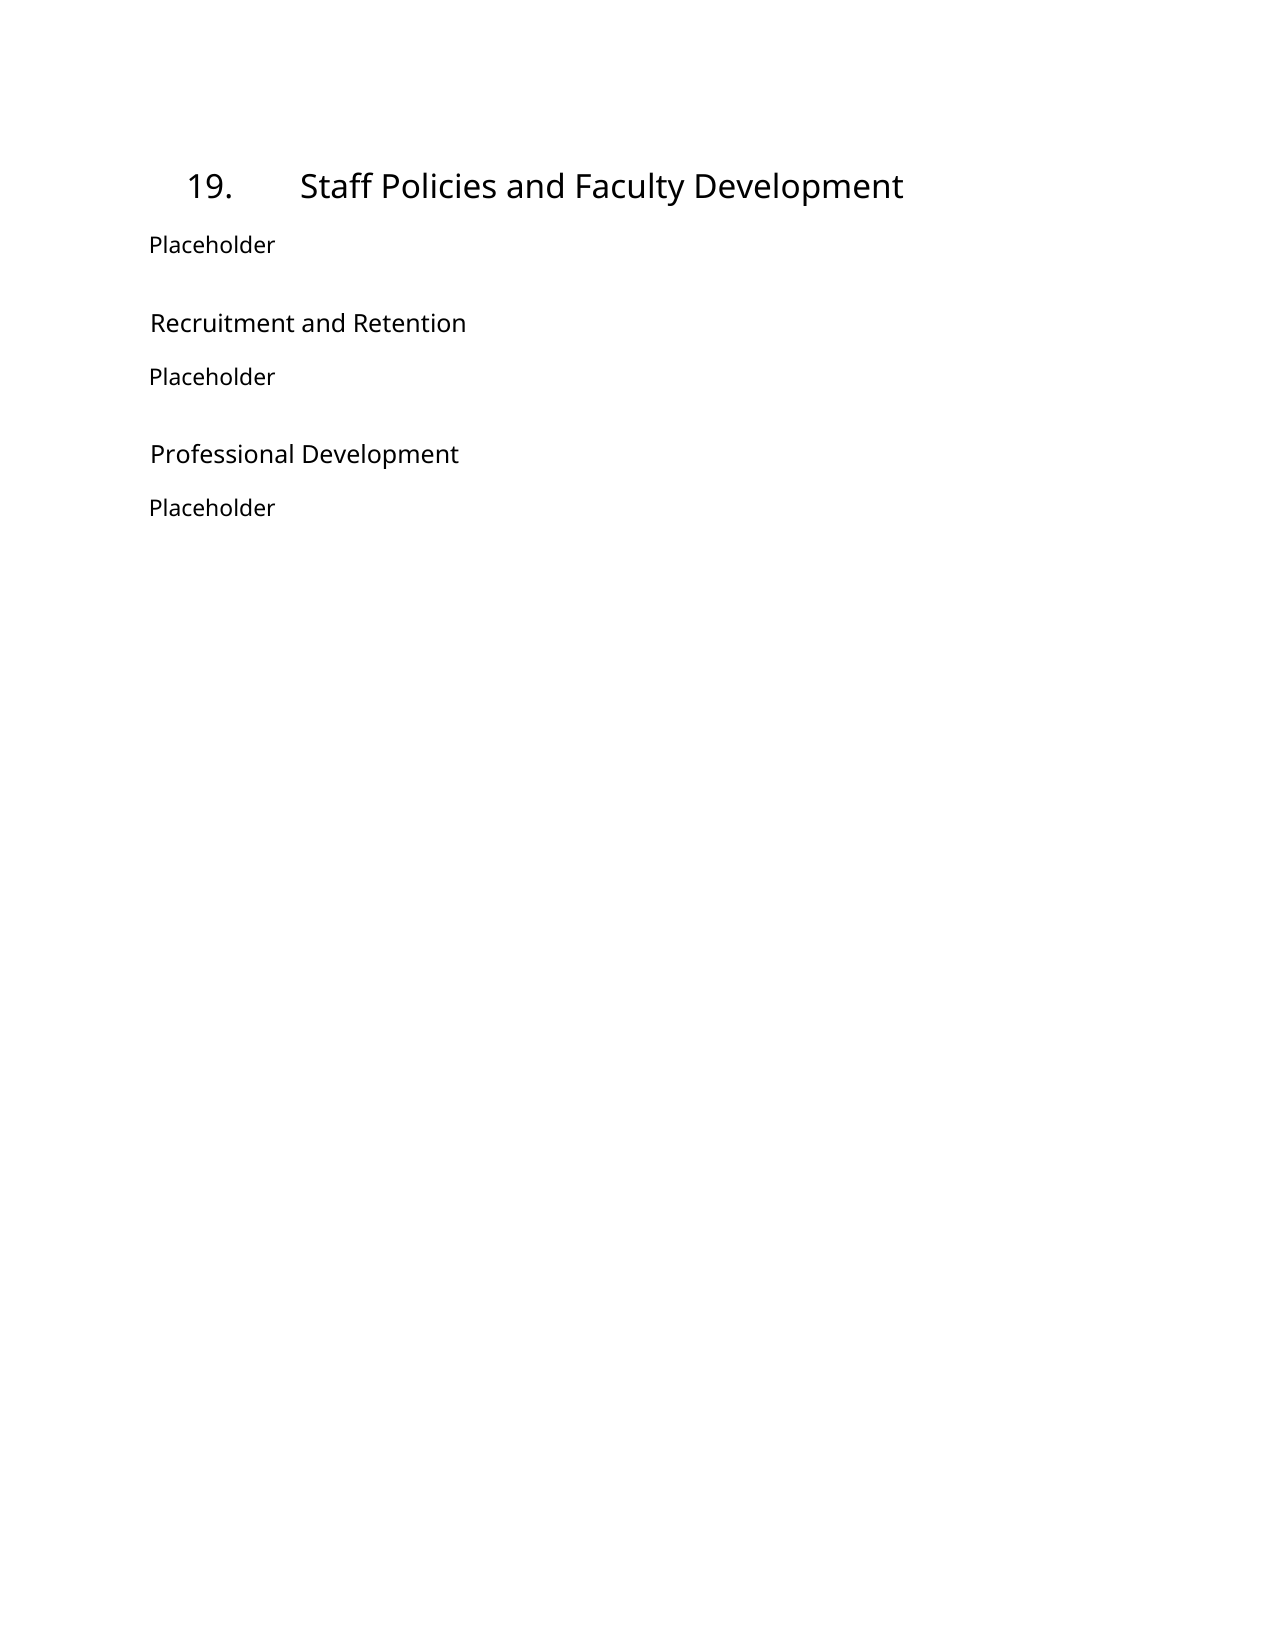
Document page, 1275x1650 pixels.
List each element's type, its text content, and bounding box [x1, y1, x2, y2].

subtitle Staff Policies and Faculty Development [186, 162, 1125, 208]
text Placeholder [148, 229, 1125, 260]
subtitle Professional Development [150, 437, 1125, 471]
subtitle Recruitment and Retention [150, 306, 1125, 339]
text Placeholder [148, 492, 1125, 523]
text Placeholder [148, 360, 1125, 392]
